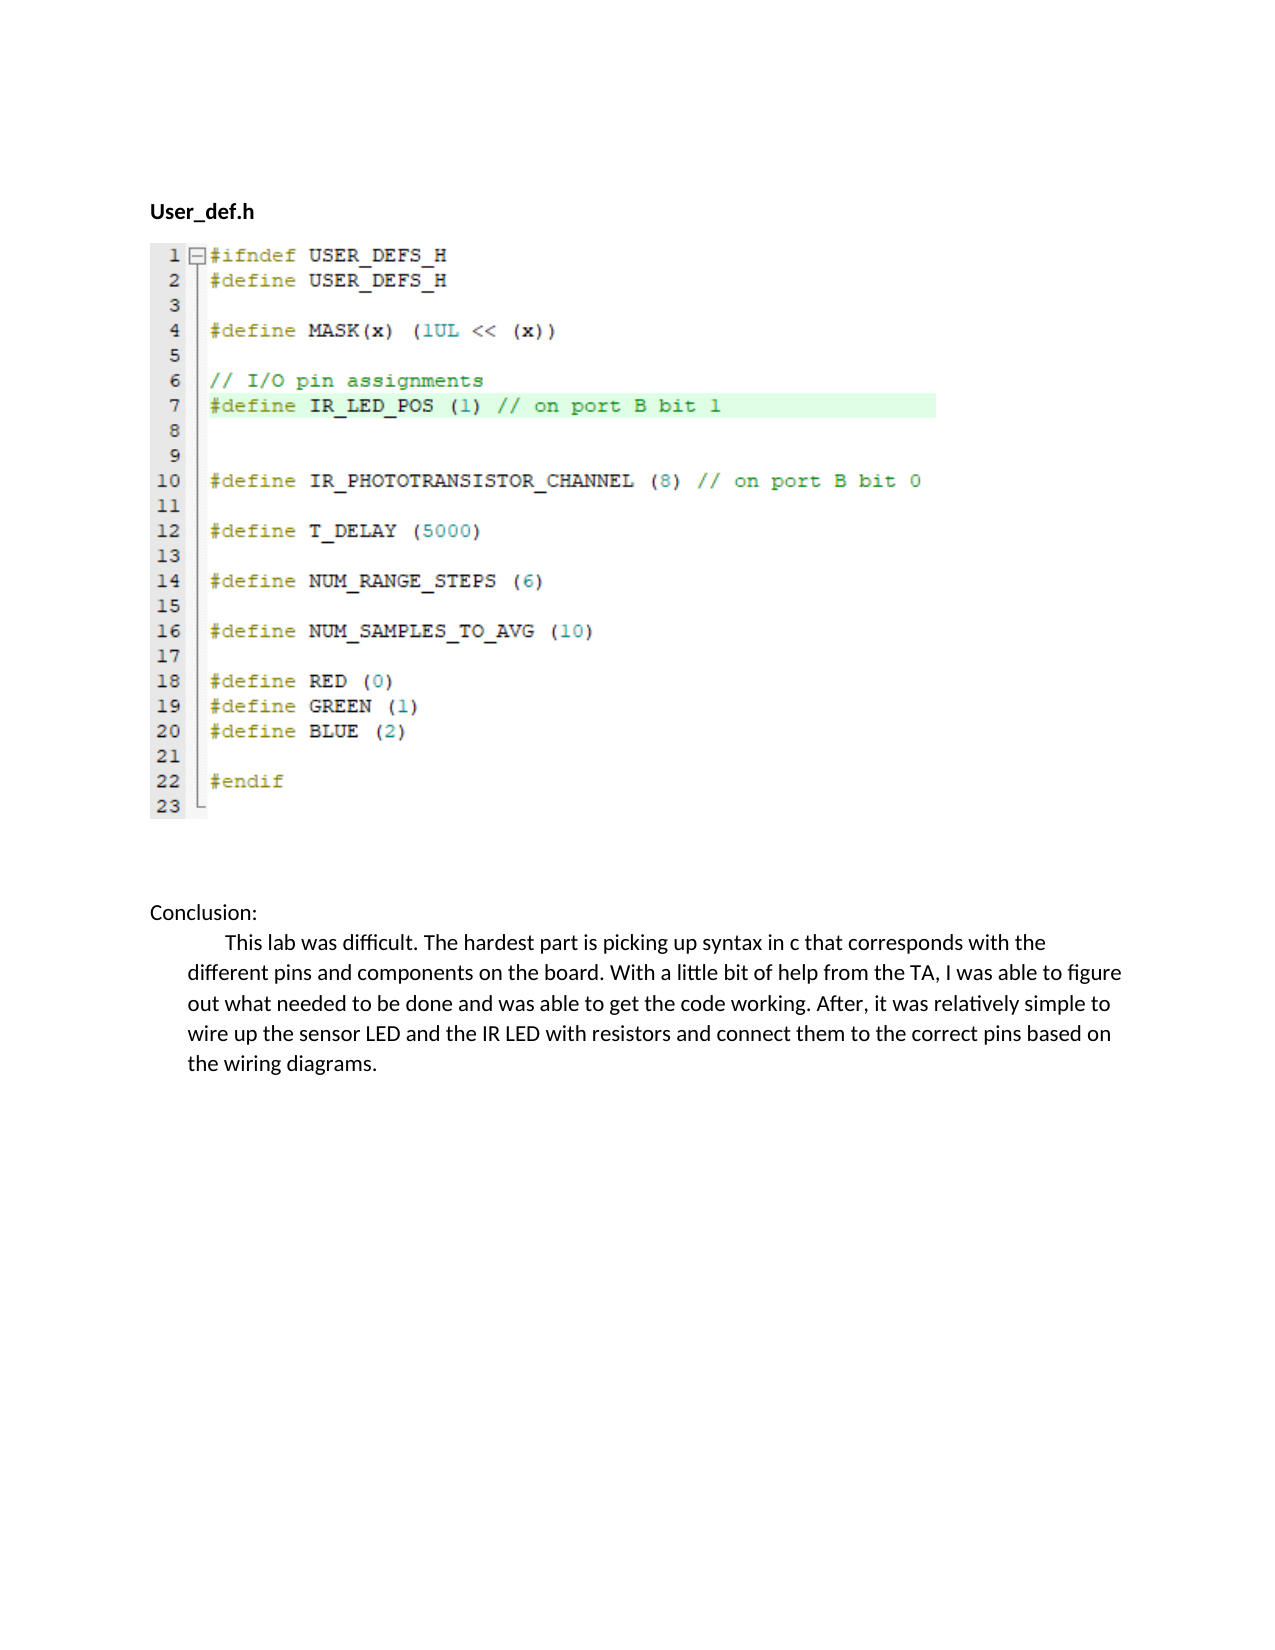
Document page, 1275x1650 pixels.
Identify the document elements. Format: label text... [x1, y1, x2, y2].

picture [150, 243, 936, 819]
list This lab was difficult. The hardest part is picking up syntax in c that corresponds with the different pins and components on the board. With a little bit of help from the TA, I was able to figure out what needed to be done and was able to get the code working. After, it was relatively simple to wire up the sensor LED and the IR LED with resistors and connect them to the correct pins based on the wiring diagrams. [150, 928, 1125, 1077]
text User_def.h [150, 197, 1125, 225]
list Conclusion: [150, 898, 1125, 926]
